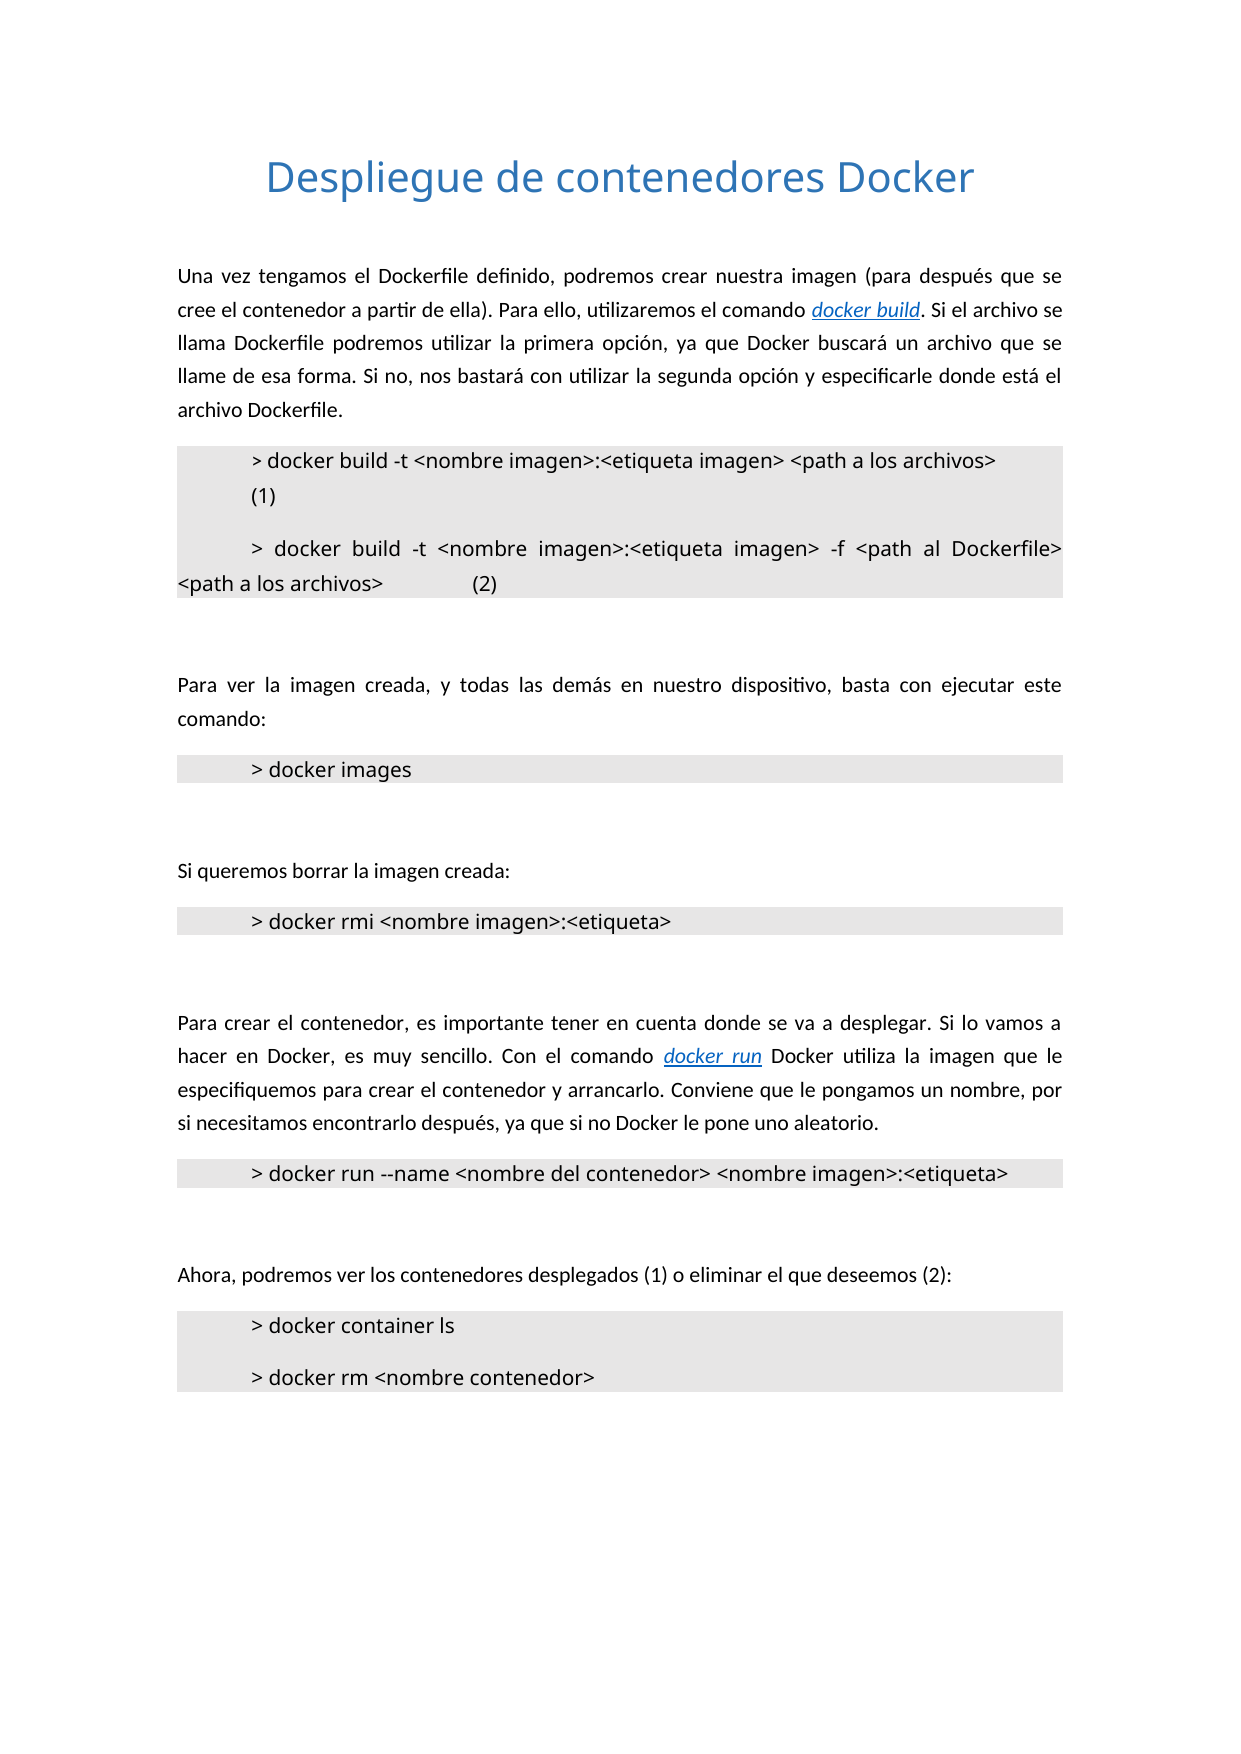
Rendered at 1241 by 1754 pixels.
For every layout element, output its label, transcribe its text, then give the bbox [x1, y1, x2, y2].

subtitle Despliegue de contenedores Docker [177, 148, 1063, 204]
text > docker build -t <nombre imagen>:<etiqueta imagen> <path a los archivos> (1) [177, 446, 1063, 510]
text Para crear el contenedor, es importante tener en cuenta donde se va a desplegar. Si lo vamos a hacer en Docker, es muy sencillo. Con el comando docker run Docker utiliza la imagen que le especifiquemos para crear el contenedor y arrancarlo. Conviene que le pongamos un nombre, por si necesitamos encontrarlo después, ya que si no Docker le pone uno aleatorio. [177, 1009, 1063, 1136]
text > docker rmi <nombre imagen>:<etiqueta> [177, 907, 1063, 935]
text Si queremos borrar la imagen creada: [177, 857, 1063, 884]
text > docker container ls [177, 1311, 1063, 1340]
text Una vez tengamos el Dockerfile definido, podremos crear nuestra imagen (para después que se cree el contenedor a partir de ella). Para ello, utilizaremos el comando docker build. Si el archivo se llama Dockerfile podremos utilizar la primera opción, ya que Docker buscará un archivo que se llame de esa forma. Si no, nos bastará con utilizar la segunda opción y especificarle donde está el archivo Dockerfile. [177, 263, 1063, 423]
text > docker build -t <nombre imagen>:<etiqueta imagen> -f <path al Dockerfile> <path a los archivos> (2) [177, 534, 1063, 598]
text Para ver la imagen creada, y todas las demás en nuestro dispositivo, basta con ejecutar este comando: [177, 671, 1063, 731]
text > docker run --name <nombre del contenedor> <nombre imagen>:<etiqueta> [177, 1159, 1063, 1188]
text > docker rm <nombre contenedor> [177, 1363, 1063, 1392]
text Ahora, podremos ver los contenedores desplegados (1) o eliminar el que deseemos (2): [177, 1261, 1063, 1288]
text > docker images [177, 755, 1063, 783]
